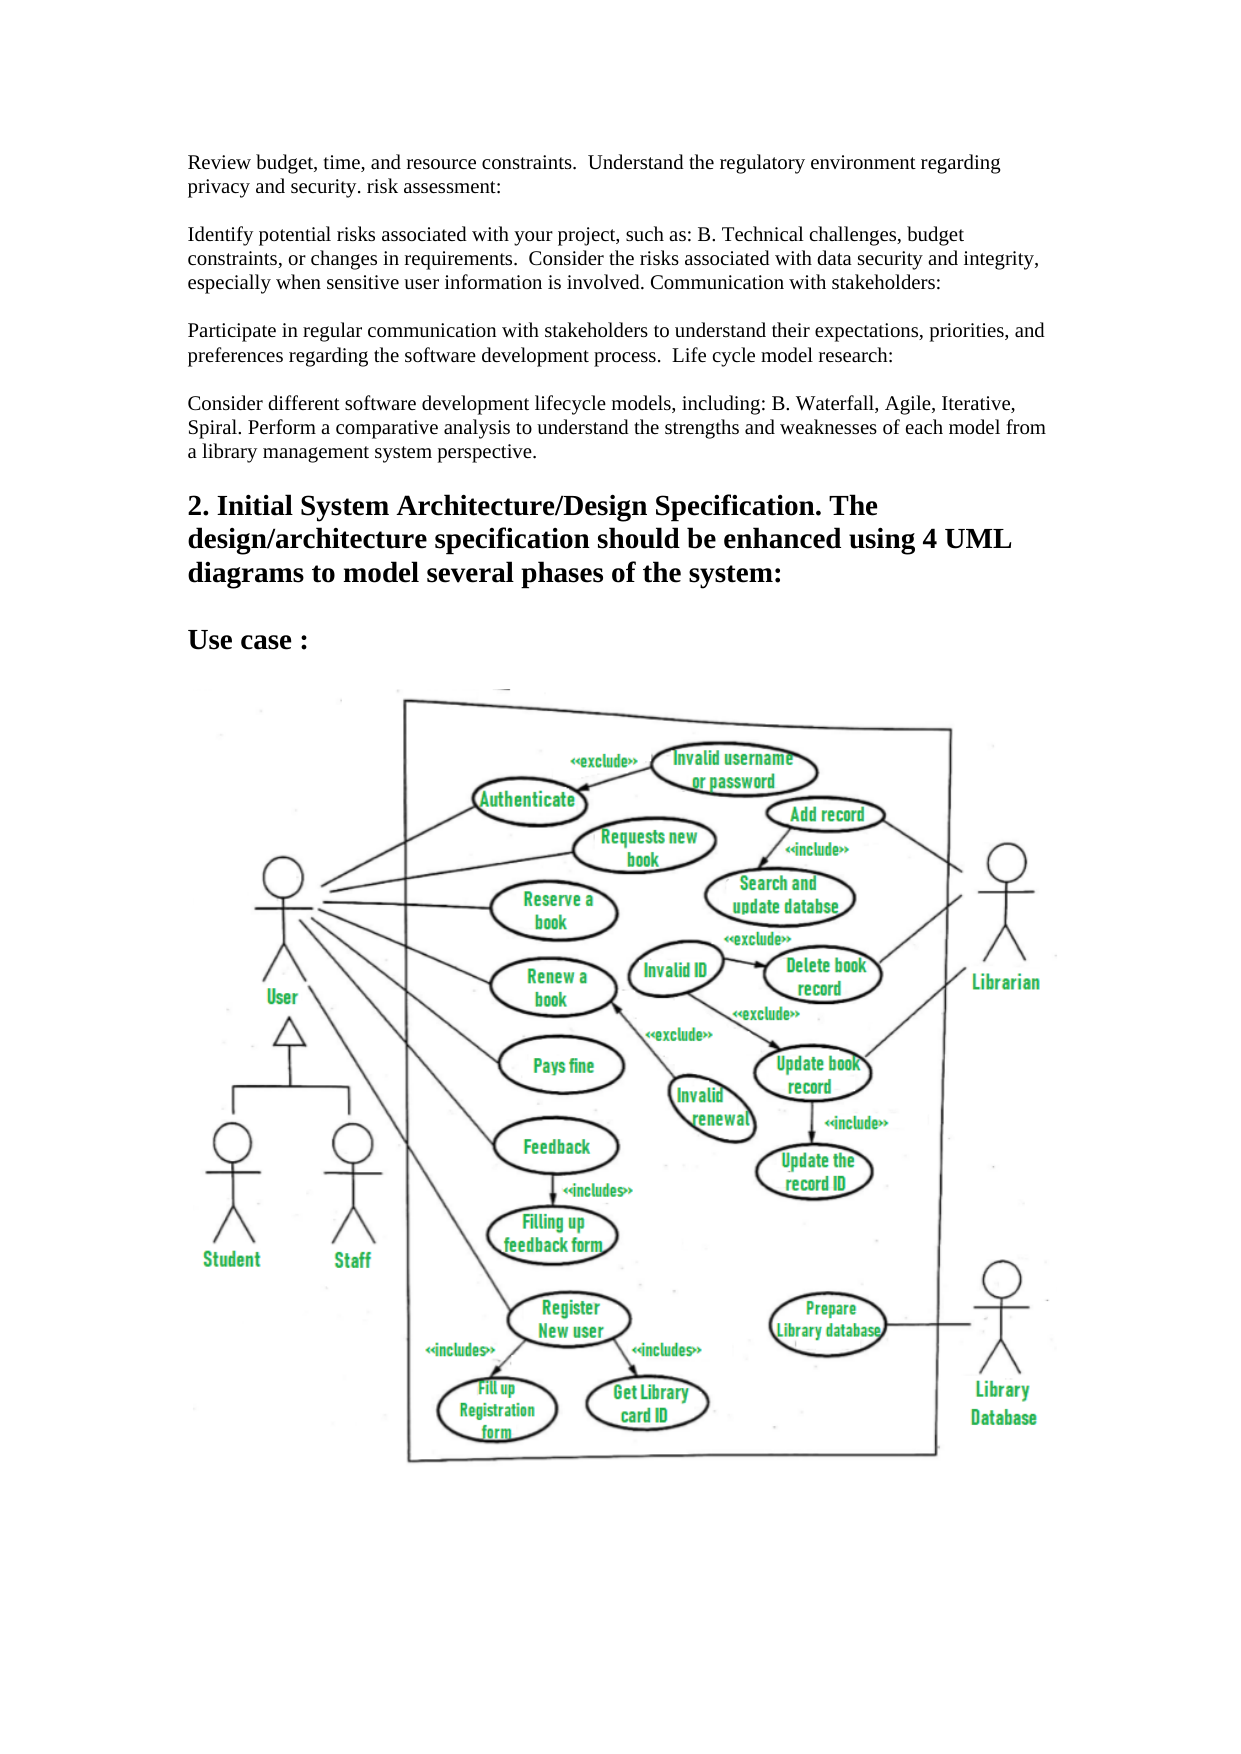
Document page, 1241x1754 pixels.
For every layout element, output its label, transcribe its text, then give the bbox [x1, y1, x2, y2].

list Initial System Architecture/Design Specification. The design/architecture specification should be enhanced using 4 UML diagrams to model several phases of the system: [187, 488, 1053, 589]
list Identify potential risks associated with your project, such as: B. Technical challenges, budget constraints, or changes in requirements. Consider the risks associated with data security and integrity, especially when sensitive user information is involved. Communication with stakeholders: [187, 222, 1053, 294]
list Review budget, time, and resource constraints. Understand the regulatory environment regarding privacy and security. risk assessment: [187, 150, 1053, 198]
list Participate in regular communication with stakeholders to understand their expectations, priorities, and preferences regarding the software development process. Life cycle model research: [187, 318, 1053, 367]
list Use case : [187, 622, 1053, 656]
picture [192, 689, 1058, 1479]
list Consider different software development lifecycle models, including: B. Waterfall, Agile, Iterative, Spiral. Perform a comparative analysis to understand the strengths and weaknesses of each model from a library management system perspective. [187, 391, 1053, 463]
